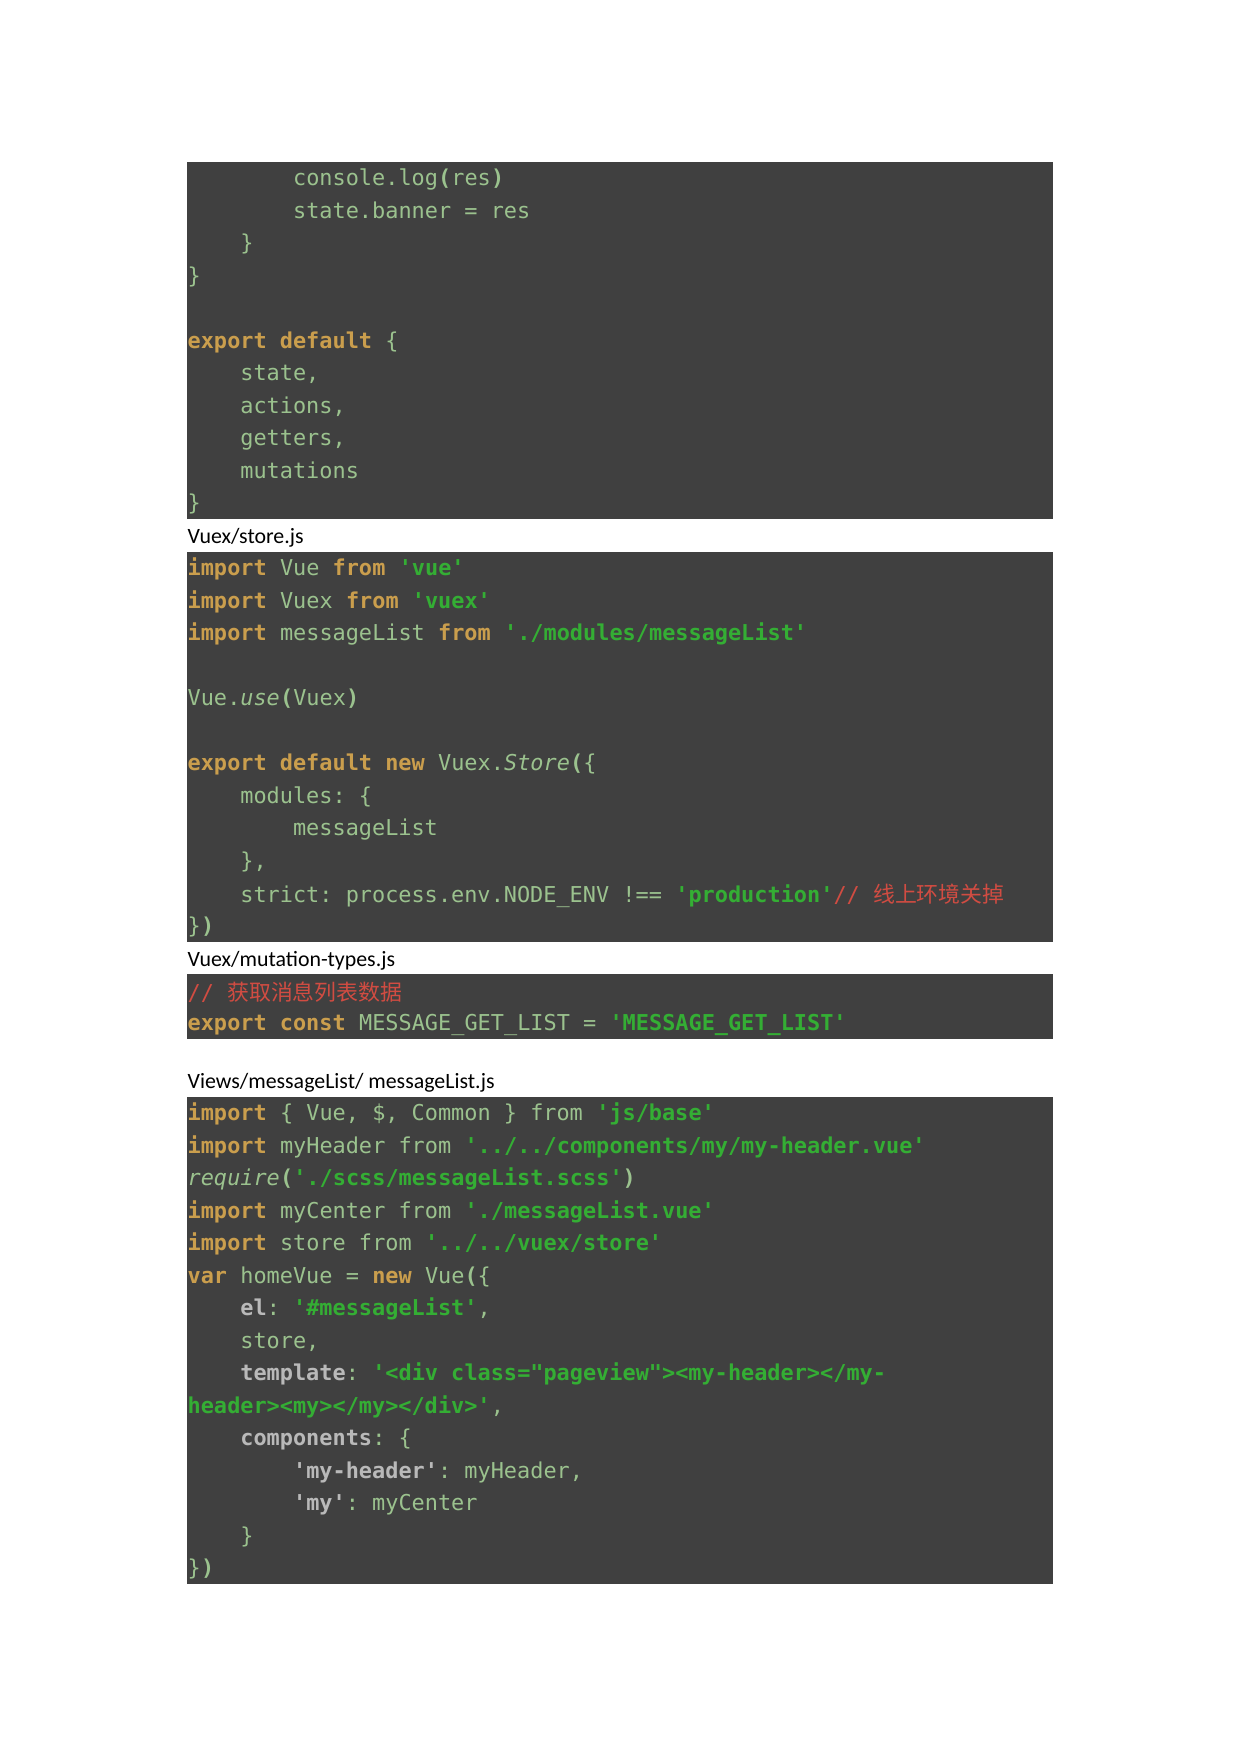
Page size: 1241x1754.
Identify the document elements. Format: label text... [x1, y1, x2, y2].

text import Vue from 'vue' import Vuex from 'vuex' import messageList from './modules/messageList' Vue.use(Vuex) export default new Vuex.Store({ modules: { messageList }, strict: process.env.NODE_ENV !== 'production'// 线上环境关掉 }) [187, 552, 1053, 942]
text // 获取消息列表数据 export const MESSAGE_GET_LIST = 'MESSAGE_GET_LIST' [187, 974, 1053, 1039]
text Views/messageList/ messageList.js [187, 1064, 1053, 1097]
text Vuex/store.js [187, 519, 1053, 552]
text Vuex/mutation-types.js [187, 942, 1053, 974]
text import { Vue, $, Common } from 'js/base' import myHeader from '../../components/my/my-header.vue' require('./scss/messageList.scss') import myCenter from './messageList.vue' import store from '../../vuex/store' var homeVue = new Vue({ el: '#messageList', store, template: '<div class="pageview"><my-header></my-header><my></my></div>', components: { 'my-header': myHeader, 'my': myCenter } }) [187, 1097, 1053, 1584]
